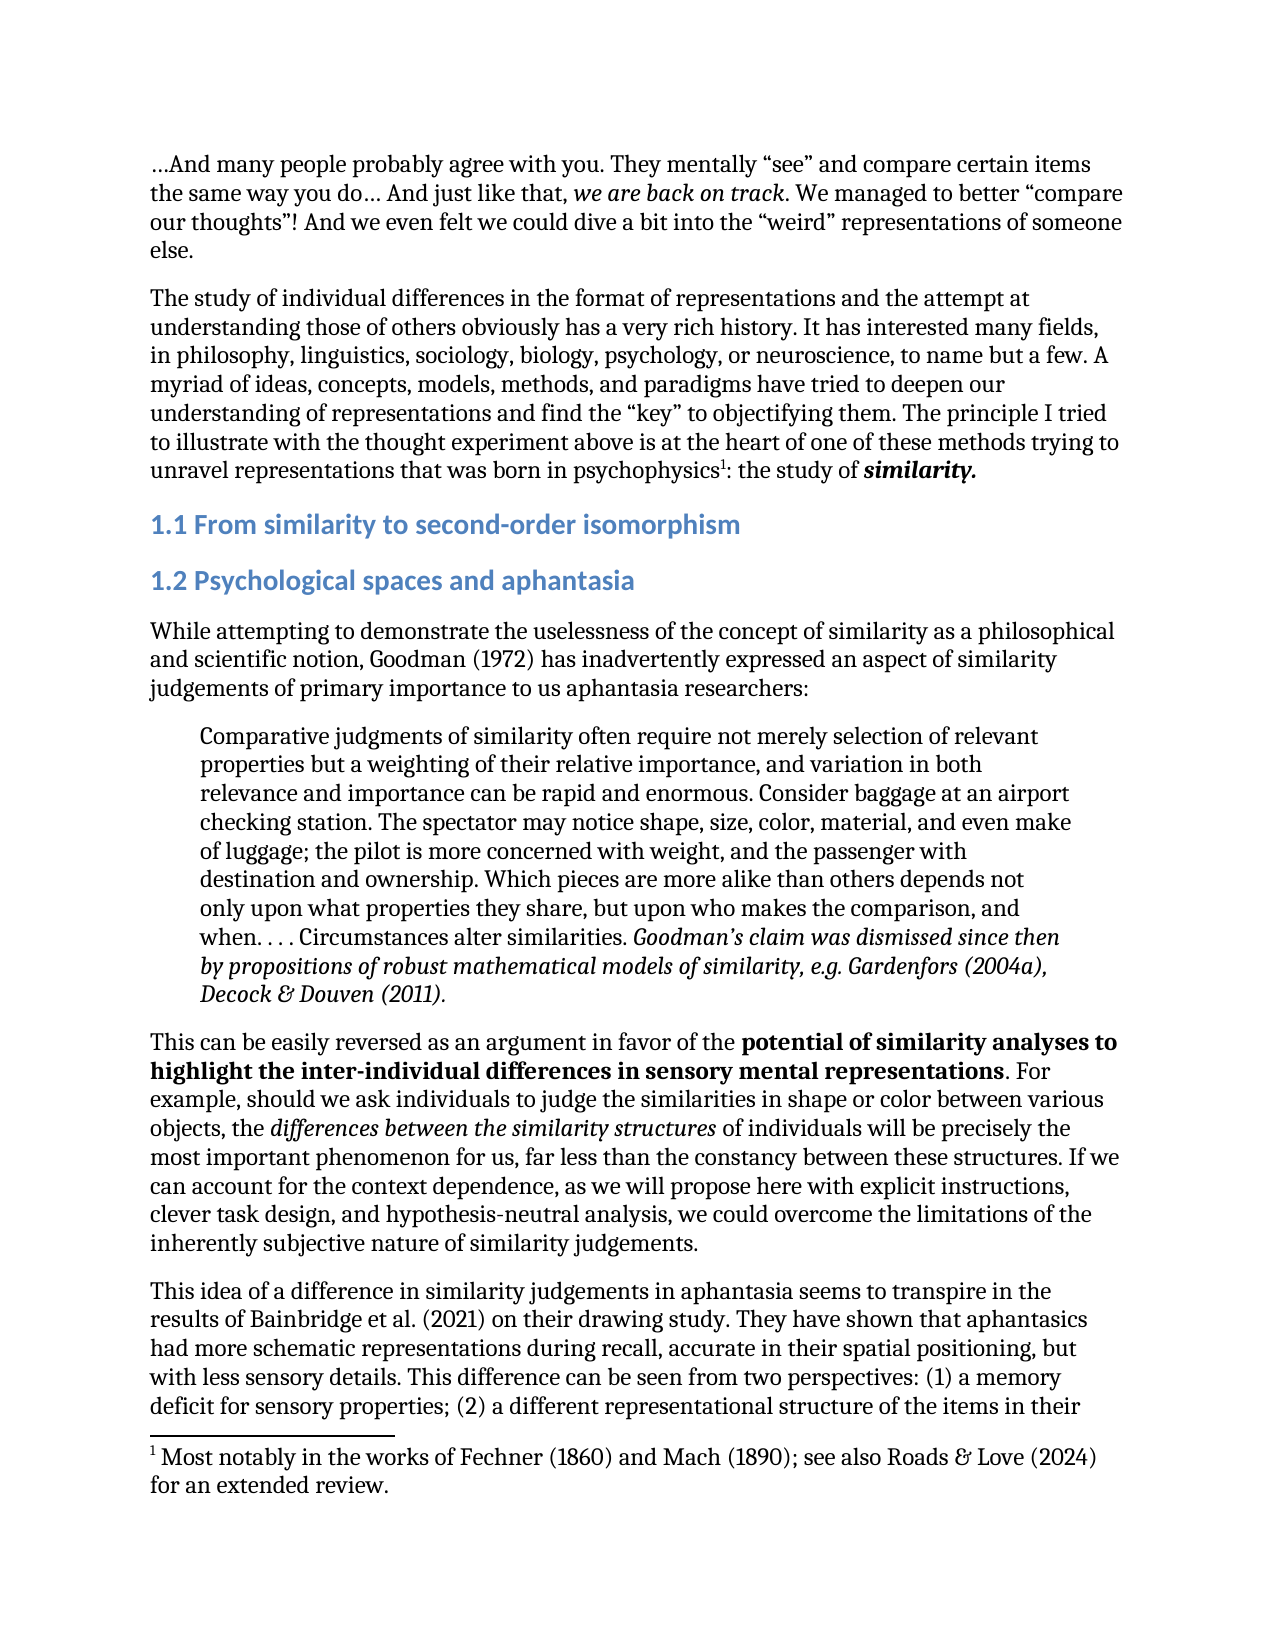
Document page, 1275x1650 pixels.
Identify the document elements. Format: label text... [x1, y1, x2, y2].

text …And many people probably agree with you. They mentally “see” and compare certain items the same way you do… And just like that, we are back on track. We managed to better “compare our thoughts”! And we even felt we could dive a bit into the “weird” representations of someone else. [150, 150, 1125, 265]
subtitle 1.2 Psychological spaces and aphantasia [150, 562, 1125, 598]
text Comparative judgments of similarity often require not merely selection of relevant properties but a weighting of their relative importance, and variation in both relevance and importance can be rapid and enormous. Consider baggage at an airport checking station. The spectator may notice shape, size, color, material, and even make of luggage; the pilot is more concerned with weight, and the passenger with destination and ownership. Which pieces are more alike than others depends not only upon what properties they share, but upon who makes the comparison, and when. . . . Circumstances alter similarities. Goodman’s claim was dismissed since then by propositions of robust mathematical models of similarity, e.g. Gardenfors (2004a), Decock & Douven (2011). [200, 722, 1075, 1009]
text This can be easily reversed as an argument in favor of the potential of similarity analyses to highlight the inter-individual differences in sensory mental representations. For example, should we ask individuals to judge the similarities in shape or color between various objects, the differences between the similarity structures of individuals will be precisely the most important phenomenon for us, far less than the constancy between these structures. If we can account for the context dependence, as we will propose here with explicit instructions, clever task design, and hypothesis-neutral analysis, we could overcome the limitations of the inherently subjective nature of similarity judgements. [150, 1028, 1125, 1258]
text The study of individual differences in the format of representations and the attempt at understanding those of others obviously has a very rich history. It has interested many fields, in philosophy, linguistics, sociology, biology, psychology, or neuroscience, to name but a few. A myriad of ideas, concepts, models, methods, and paradigms have tried to deepen our understanding of representations and find the “key” to objectifying them. The principle I tried to illustrate with the thought experiment above is at the heart of one of these methods trying to unravel representations that was born in psychophysics: the study of similarity. [150, 284, 1125, 485]
subtitle 1.1 From similarity to second-order isomorphism [150, 506, 1125, 541]
text While attempting to demonstrate the uselessness of the concept of similarity as a philosophical and scientific notion, Goodman (1972) has inadvertently expressed an aspect of similarity judgements of primary importance to us aphantasia researchers: [150, 617, 1125, 703]
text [150, 1277, 1125, 1420]
